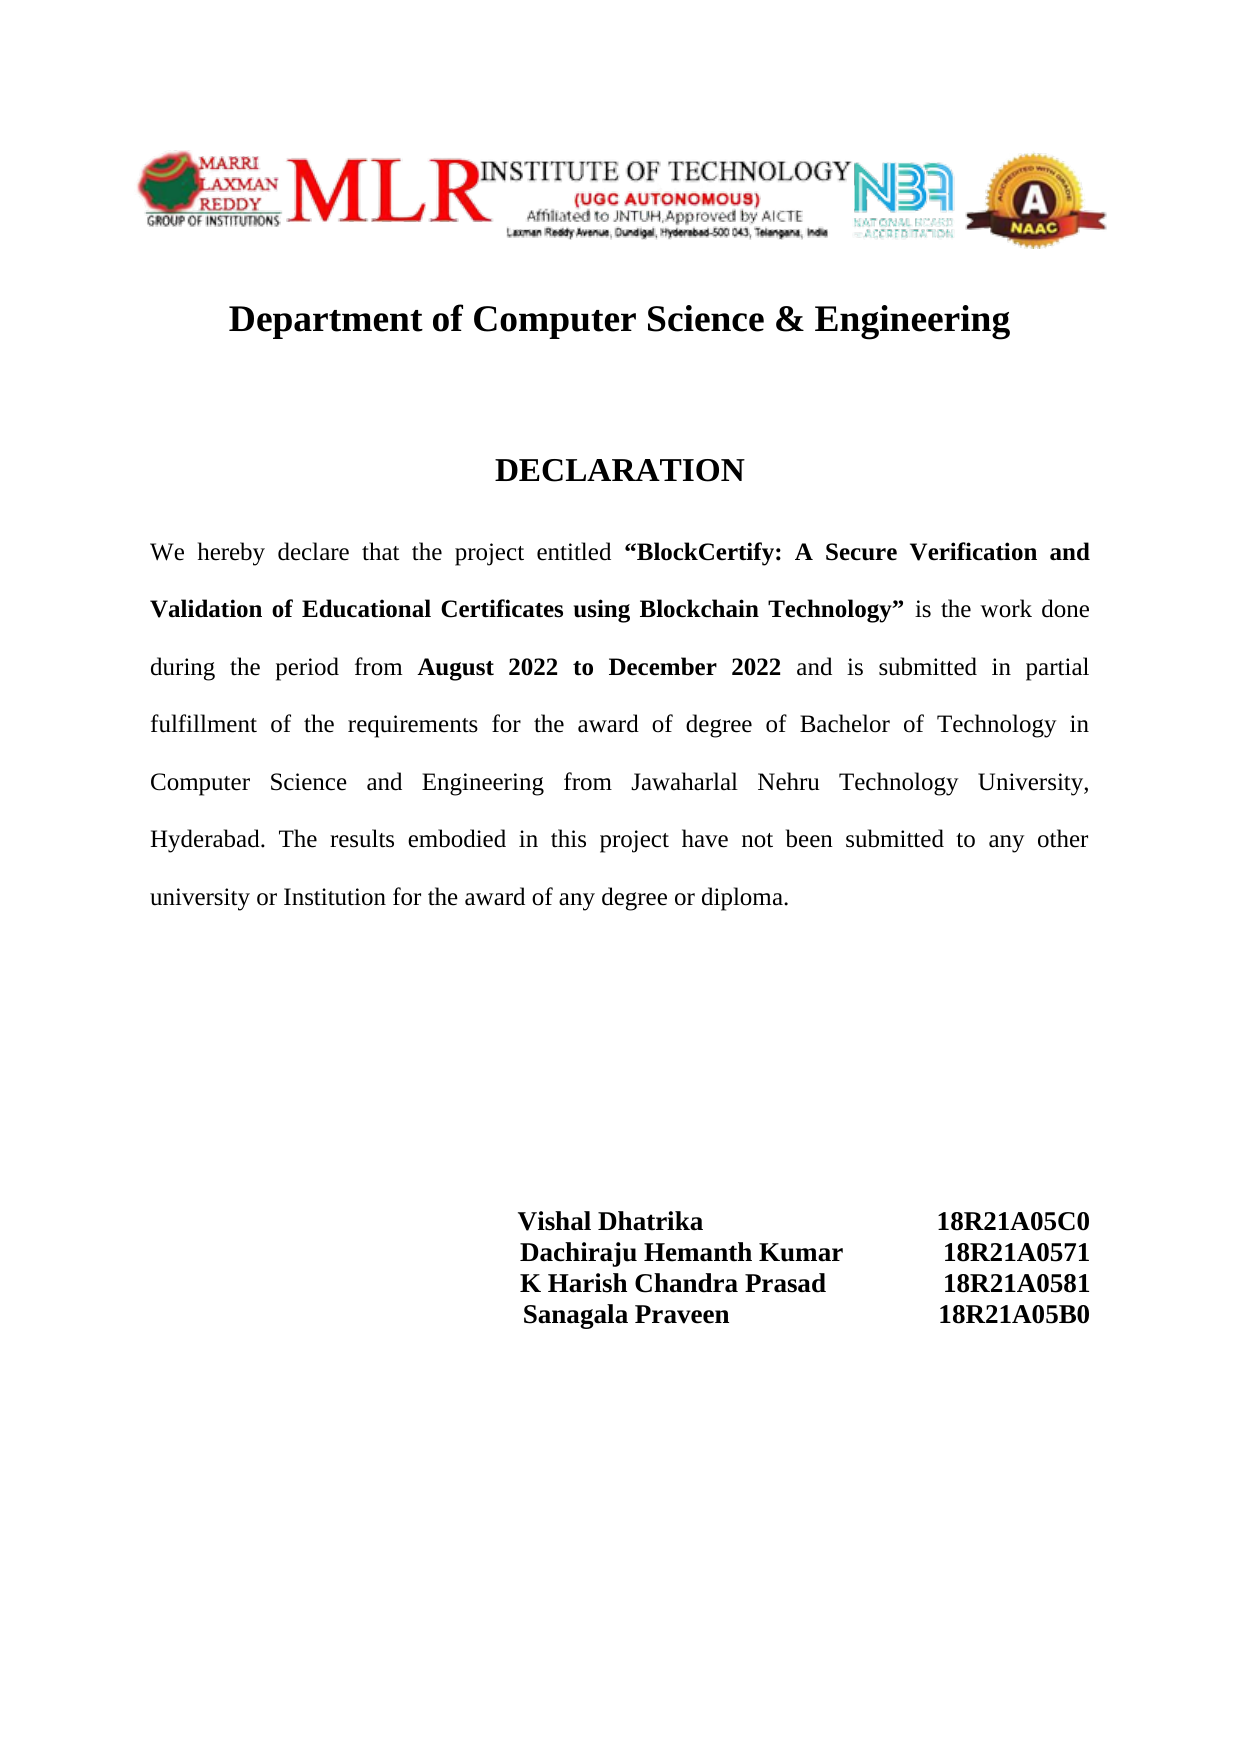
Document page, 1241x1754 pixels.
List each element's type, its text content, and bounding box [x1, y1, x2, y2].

text Department of Computer Science & Engineering [150, 297, 1089, 340]
picture [132, 150, 1108, 249]
text Dachiraju Hemanth Kumar 18R21A0571 [450, 1236, 1090, 1267]
text K Harish Chandra Prasad 18R21A0581 [450, 1267, 1090, 1299]
text DECLARATION [150, 450, 1089, 488]
text We hereby declare that the project entitled “BlockCertify: A Secure Verification and Validation of Educational Certificates using Blockchain Technology” is the work done during the period from August 2022 to December 2022 and is submitted in partial fulfillment of the requirements for the award of degree of Bachelor of Technology in Computer Science and Engineering from Jawaharlal Nehru Technology University, Hyderabad. The results embodied in this project have not been submitted to any other university or Institution for the award of any degree or diploma. [150, 537, 1090, 910]
text Sanagala Praveen 18R21A05B0 [450, 1299, 1090, 1330]
text Vishal Dhatrika 18R21A05C0 [150, 1205, 1090, 1236]
